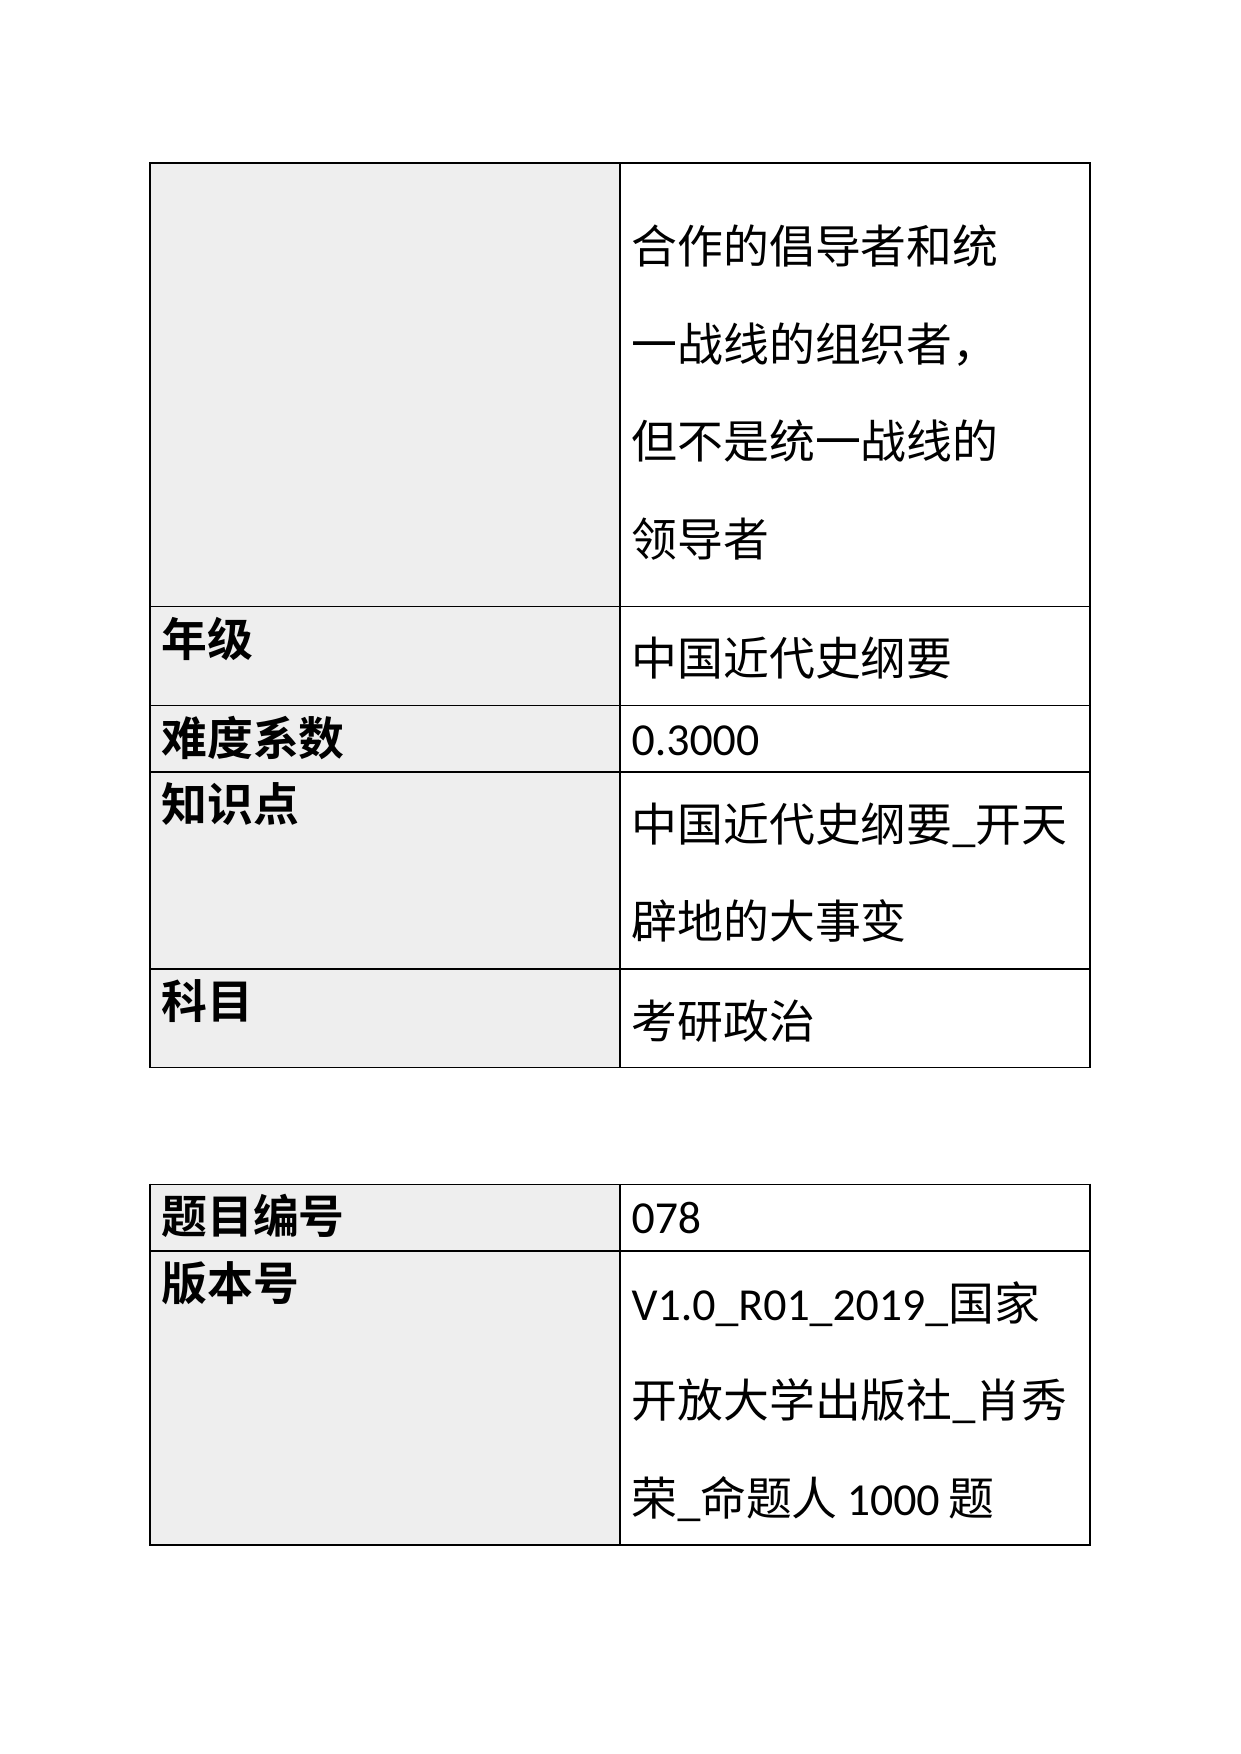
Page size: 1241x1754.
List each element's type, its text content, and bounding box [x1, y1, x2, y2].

table_cell 解析 [151, 164, 619, 606]
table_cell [621, 164, 1089, 606]
table_header 题目编号 [151, 1185, 619, 1250]
table_cell 0.3000 [621, 706, 1089, 771]
table_cell 难度系数 [151, 706, 619, 771]
table_header 078 [621, 1185, 1089, 1250]
table_cell 年级 [151, 607, 619, 705]
table_cell V1.0_R01_2019_国家开放大学出版社_肖秀荣_命题人1000题 [621, 1252, 1089, 1544]
table_cell 考研政治 [621, 970, 1089, 1067]
table_cell 科目 [151, 970, 619, 1067]
table_cell 中国近代史纲要 [621, 607, 1089, 705]
table_cell 中国近代史纲要_开天辟地的大事变 [621, 773, 1089, 968]
table_cell 版本号 [151, 1252, 619, 1544]
table_cell 知识点 [151, 773, 619, 968]
